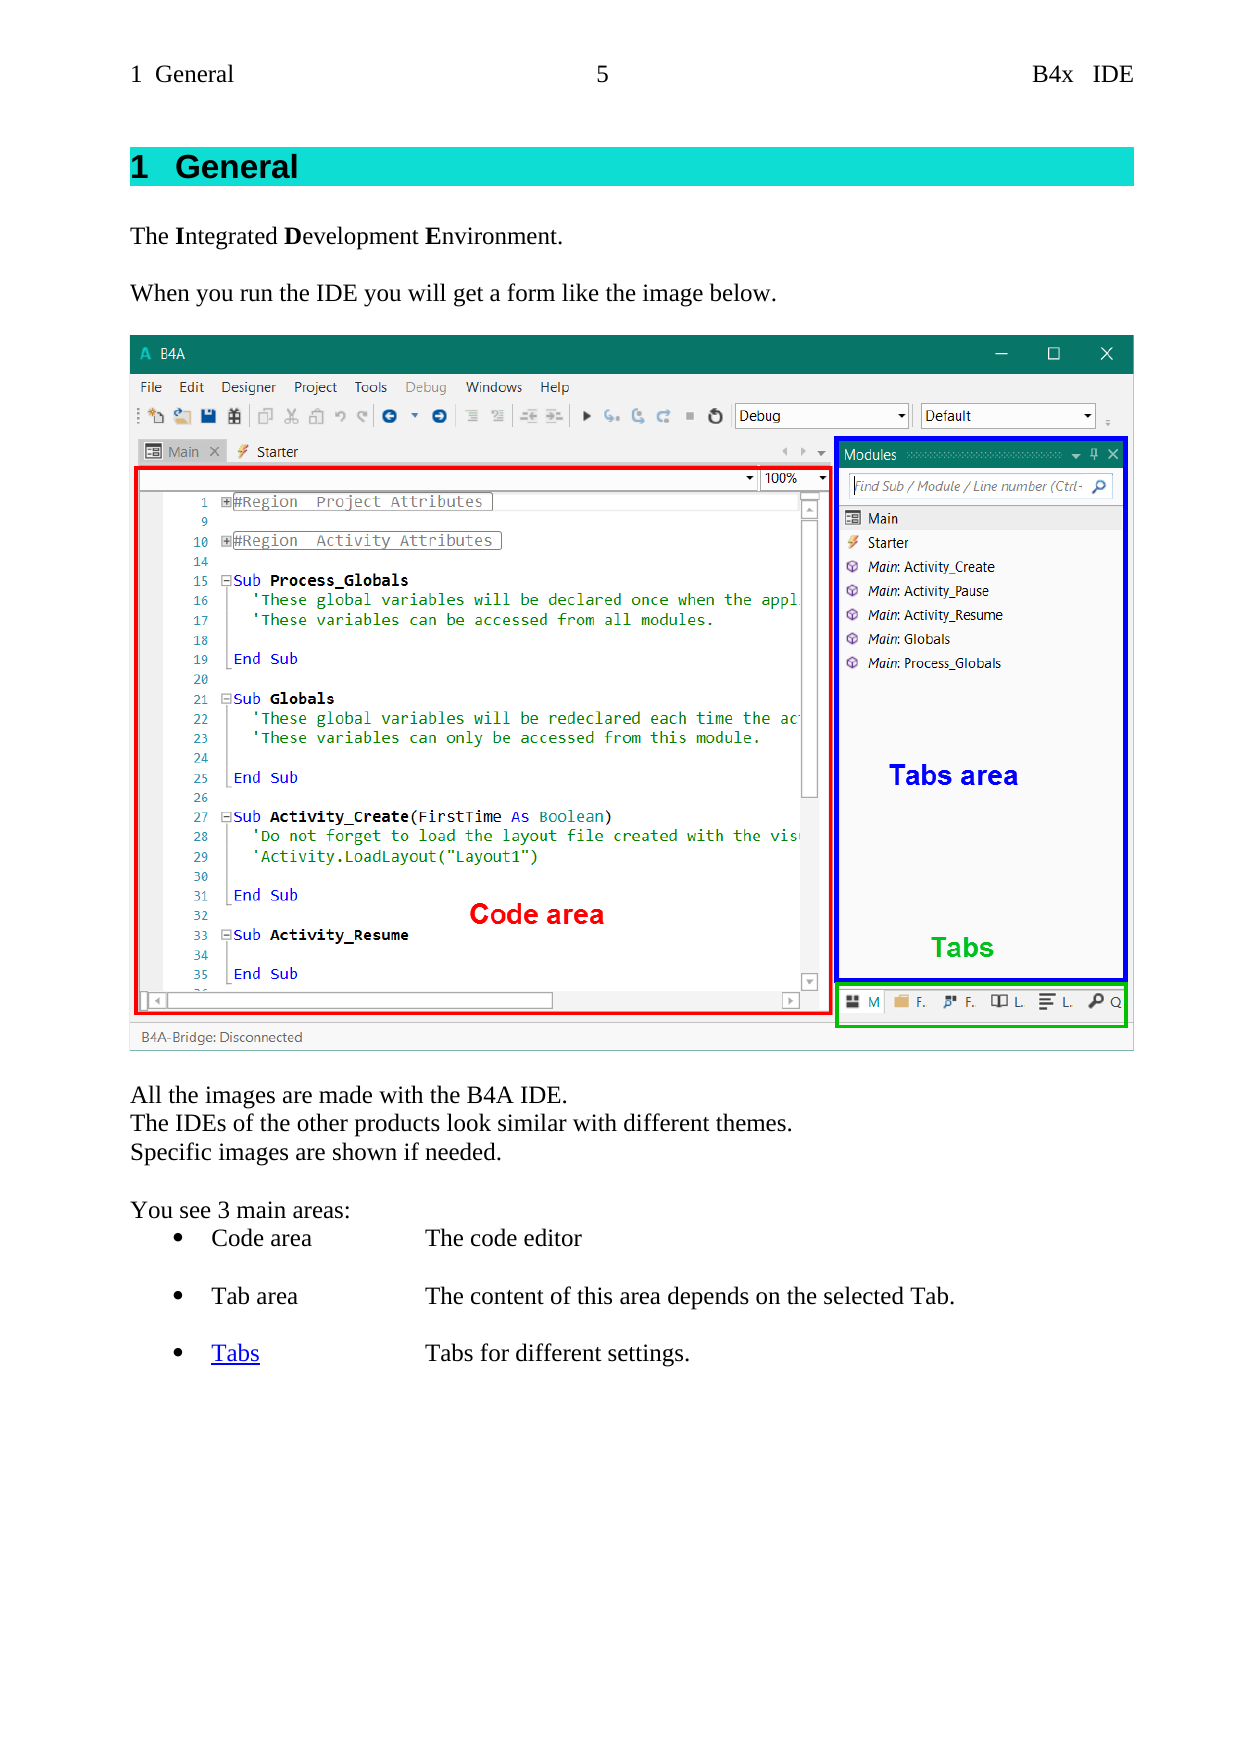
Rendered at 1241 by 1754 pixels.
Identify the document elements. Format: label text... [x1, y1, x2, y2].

text You see 3 main areas: [130, 1195, 1134, 1223]
subtitle General [130, 147, 1134, 186]
list Tabs Tabs for different settings. [174, 1338, 1134, 1396]
list Tab area The content of this area depends on the selected Tab. [174, 1281, 1134, 1338]
text When you run the IDE you will get a form like the image below. [130, 278, 1134, 307]
picture [129, 335, 1134, 1051]
list Code area The code editor [174, 1223, 1134, 1281]
text Specific images are shown if needed. [130, 1137, 1134, 1166]
text All the images are made with the B4A IDE. [130, 1080, 1134, 1108]
text The Integrated Development Environment. [130, 221, 1134, 249]
text The IDEs of the other products look similar with different themes. [130, 1108, 1134, 1137]
